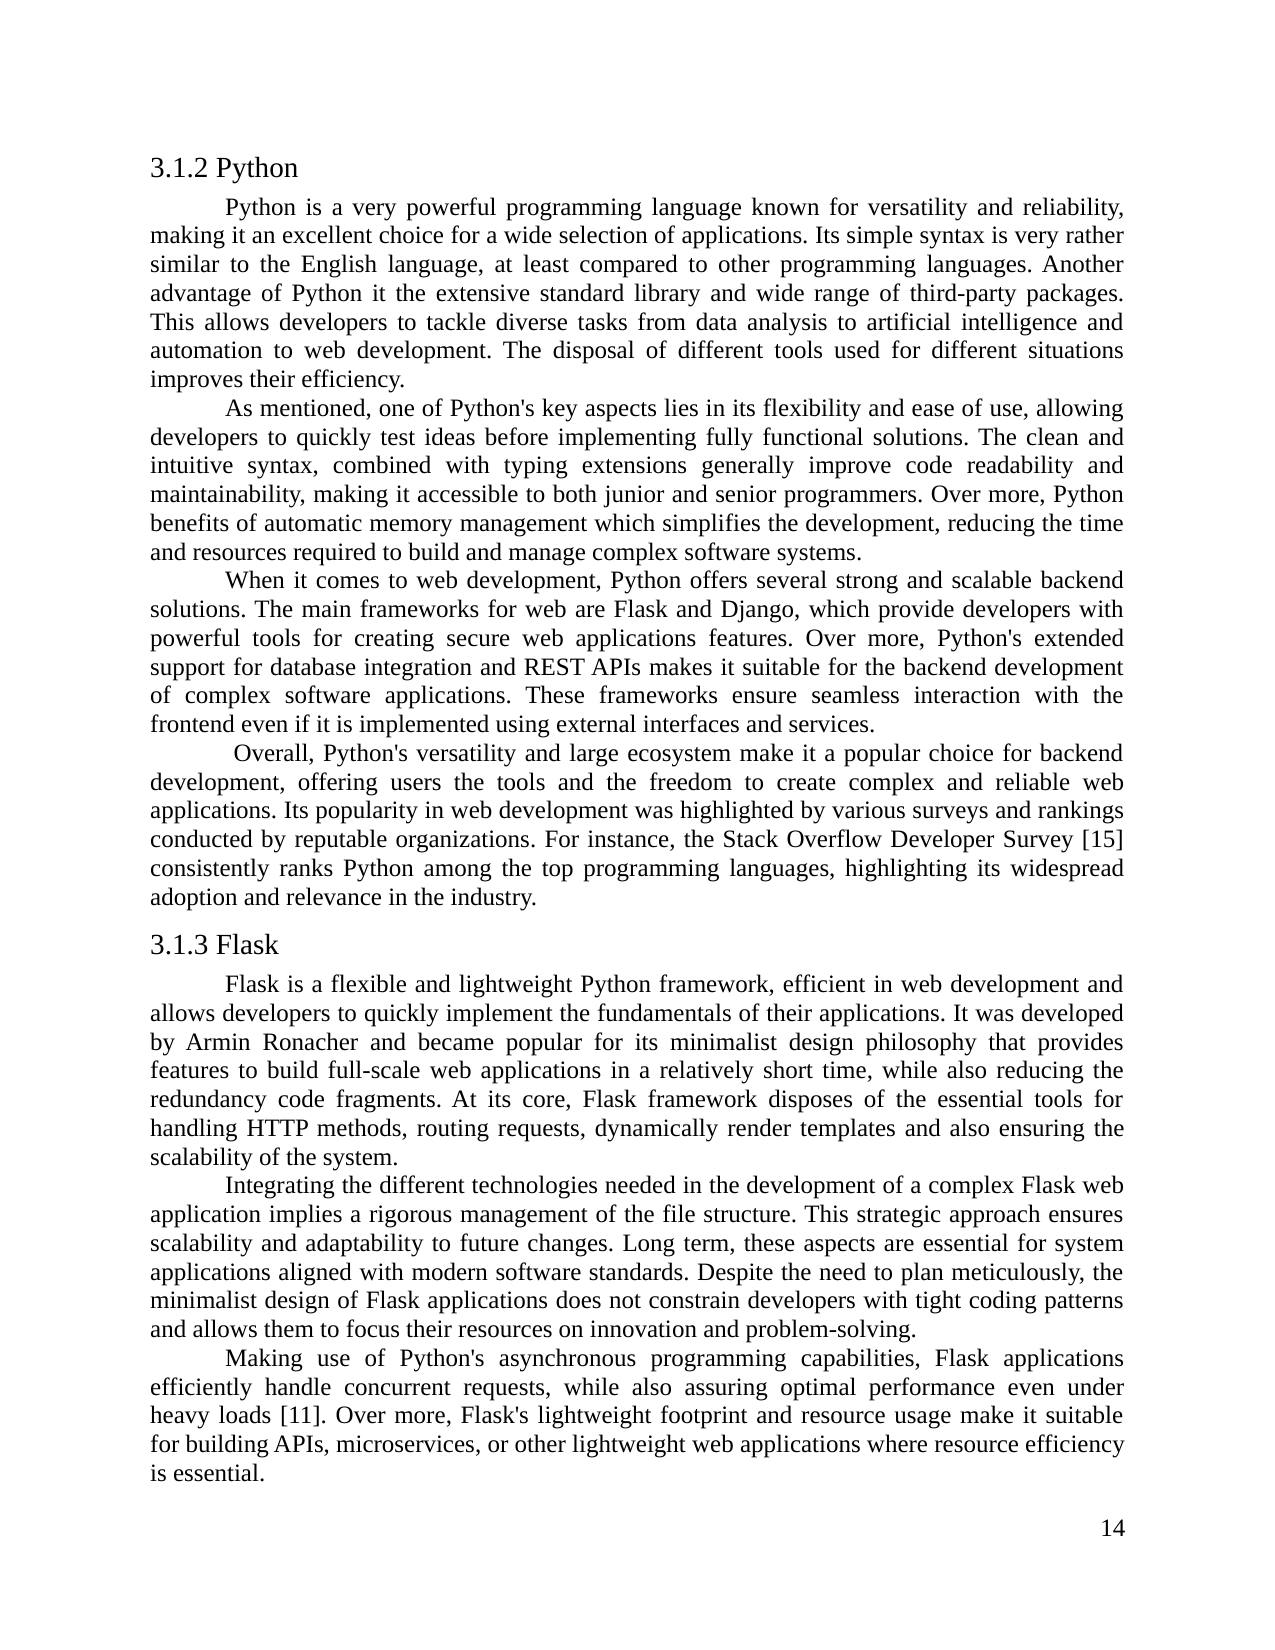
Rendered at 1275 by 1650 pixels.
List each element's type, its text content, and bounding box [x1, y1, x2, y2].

text Making use of Python's asynchronous programming capabilities, Flask applications efficiently handle concurrent requests, while also assuring optimal performance even under heavy loads [11]. Over more, Flask's lightweight footprint and resource usage make it suitable for building APIs, microservices, or other lightweight web applications where resource efficiency is essential. [150, 1343, 1125, 1487]
subtitle 3.1.3 Flask [150, 927, 1125, 961]
text Integrating the different technologies needed in the development of a complex Flask web application implies a rigorous management of the file structure. This strategic approach ensures scalability and adaptability to future changes. Long term, these aspects are essential for system applications aligned with modern software standards. Despite the need to plan meticulously, the minimalist design of Flask applications does not constrain developers with tight coding patterns and allows them to focus their resources on innovation and problem-solving. [150, 1170, 1125, 1343]
text As mentioned, one of Python's key aspects lies in its flexibility and ease of use, allowing developers to quickly test ideas before implementing fully functional solutions. The clean and intuitive syntax, combined with typing extensions generally improve code readability and maintainability, making it accessible to both junior and senior programmers. Over more, Python benefits of automatic memory management which simplifies the development, reducing the time and resources required to build and manage complex software systems. [150, 393, 1125, 566]
subtitle 3.1.2 Python [150, 150, 1125, 183]
text Flask is a flexible and lightweight Python framework, efficient in web development and allows developers to quickly implement the fundamentals of their applications. It was developed by Armin Ronacher and became popular for its minimalist design philosophy that provides features to build full-scale web applications in a relatively short time, while also reducing the redundancy code fragments. At its core, Flask framework disposes of the essential tools for handling HTTP methods, routing requests, dynamically render templates and also ensuring the scalability of the system. [150, 969, 1125, 1170]
text Overall, Python's versatility and large ecosystem make it a popular choice for backend development, offering users the tools and the freedom to create complex and reliable web applications. Its popularity in web development was highlighted by various surveys and rankings conducted by reputable organizations. For instance, the Stack Overflow Developer Survey [15] consistently ranks Python among the top programming languages, highlighting its widespread adoption and relevance in the industry. [150, 738, 1125, 911]
text When it comes to web development, Python offers several strong and scalable backend solutions. The main frameworks for web are Flask and Django, which provide developers with powerful tools for creating secure web applications features. Over more, Python's extended support for database integration and REST APIs makes it suitable for the backend development of complex software applications. These frameworks ensure seamless interaction with the frontend even if it is implemented using external interfaces and services. [150, 566, 1125, 738]
text Python is a very powerful programming language known for versatility and reliability, making it an excellent choice for a wide selection of applications. Its simple syntax is very rather similar to the English language, at least compared to other programming languages. Another advantage of Python it the extensive standard library and wide range of third-party packages. This allows developers to tackle diverse tasks from data analysis to artificial intelligence and automation to web development. The disposal of different tools used for different situations improves their efficiency. [150, 192, 1125, 393]
